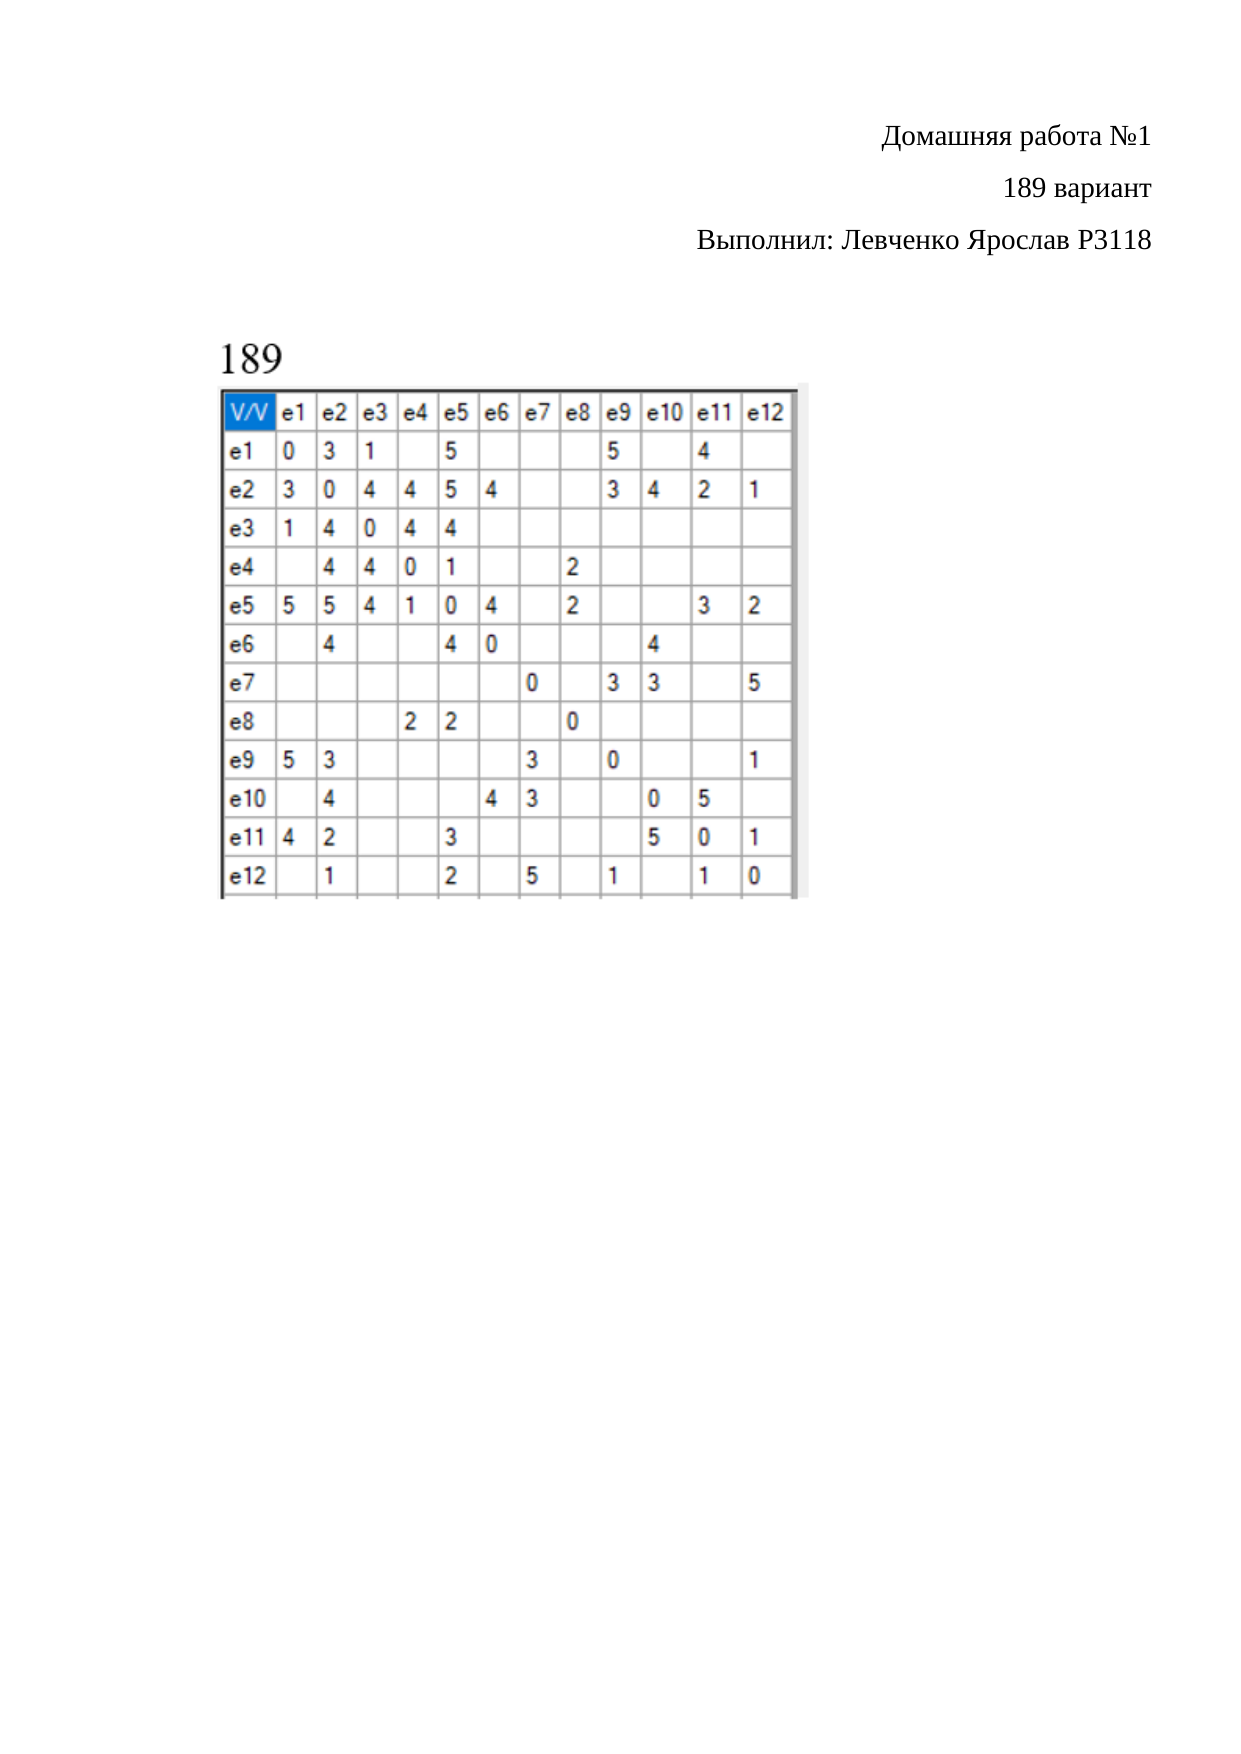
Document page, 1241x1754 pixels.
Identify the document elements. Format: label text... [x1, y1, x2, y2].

text Домашняя работа №1 [177, 118, 1152, 152]
picture [177, 319, 809, 915]
text Выполнил: Левченко Ярослав P3118 [177, 222, 1152, 256]
text 189 вариант [177, 170, 1152, 204]
